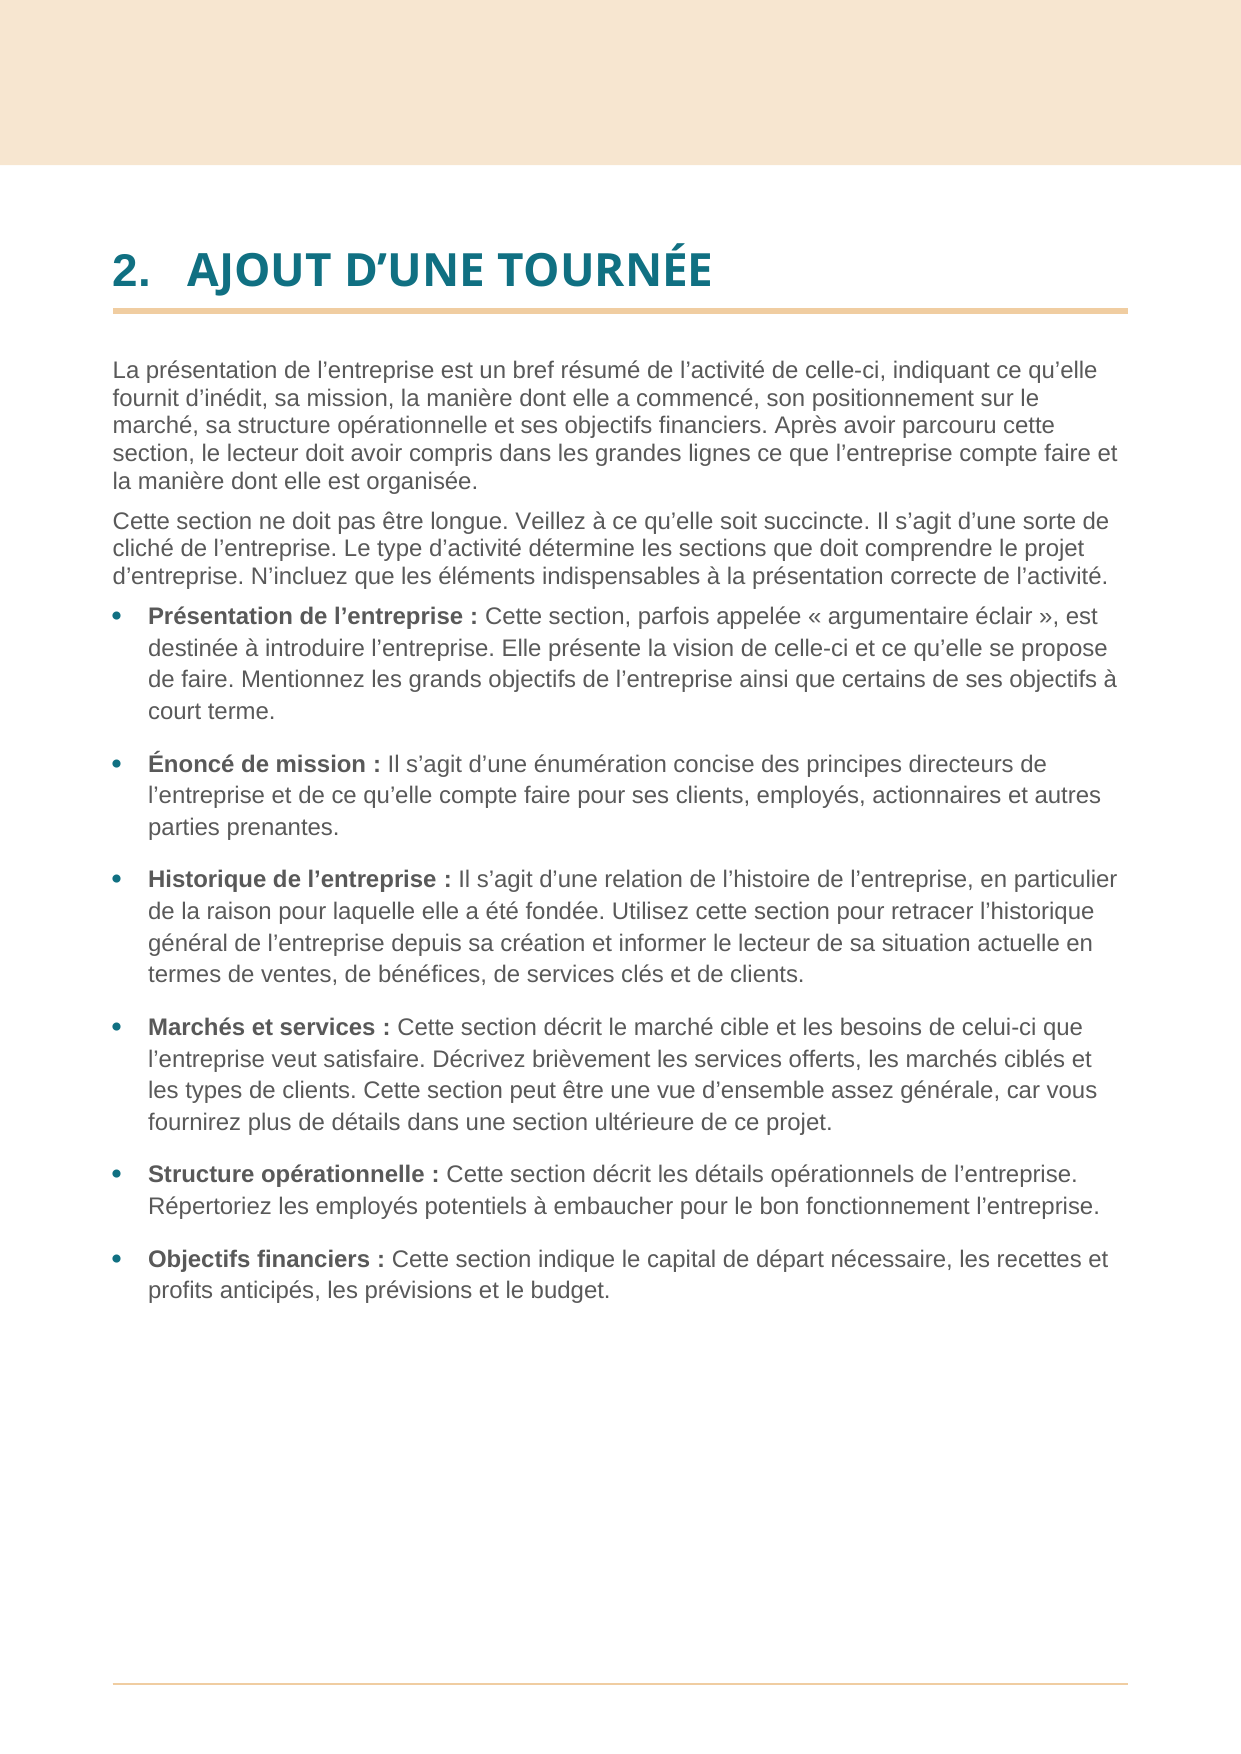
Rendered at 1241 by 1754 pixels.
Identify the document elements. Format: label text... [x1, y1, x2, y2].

subtitle ajout d’une tournée [112, 237, 1128, 314]
